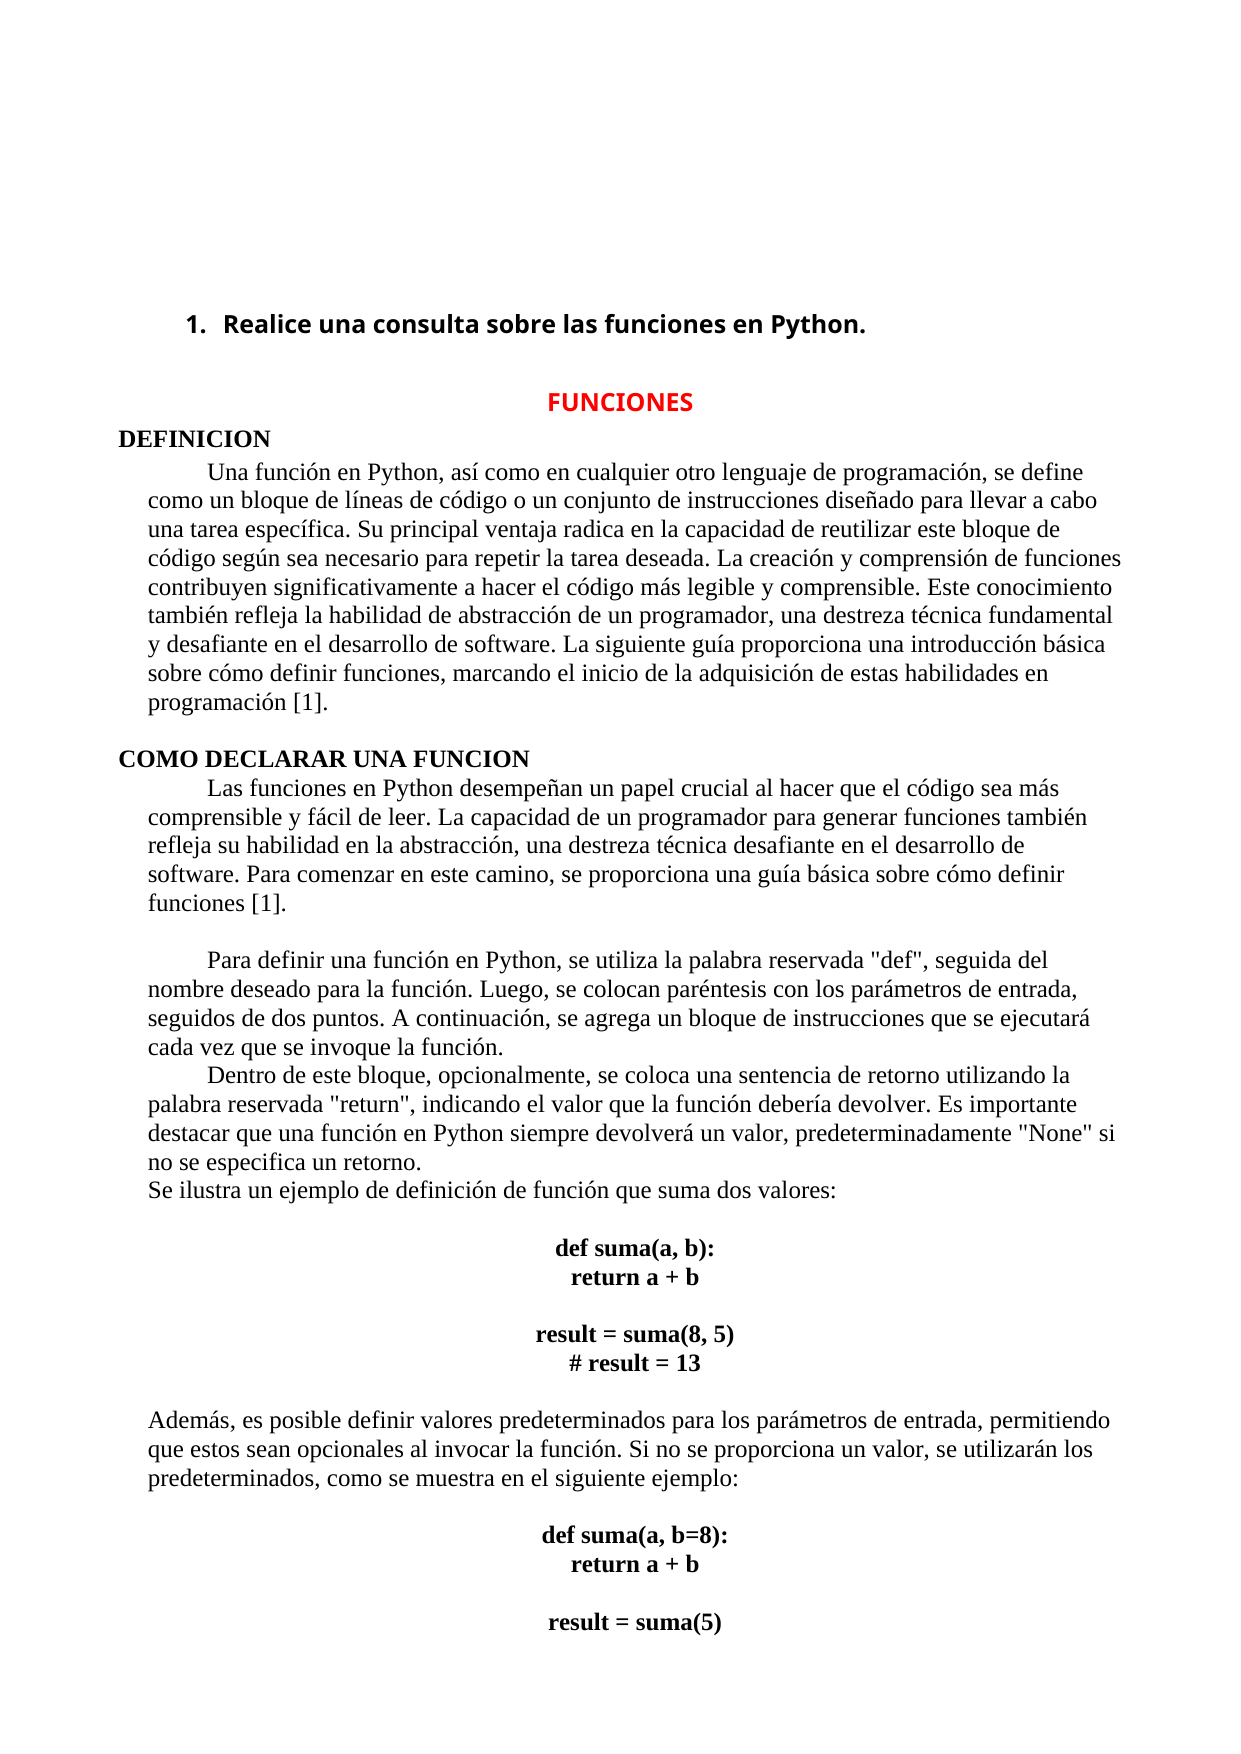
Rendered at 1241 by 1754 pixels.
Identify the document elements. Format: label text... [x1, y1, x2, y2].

text return a + b [148, 1549, 1122, 1578]
list FUNCIONES [118, 385, 1122, 419]
list DEFINICION [118, 424, 1122, 453]
text Las funciones en Python desempeñan un papel crucial al hacer que el código sea más comprensible y fácil de leer. La capacidad de un programador para generar funciones también refleja su habilidad en la abstracción, una destreza técnica desafiante en el desarrollo de software. Para comenzar en este camino, se proporciona una guía básica sobre cómo definir funciones. [148, 773, 1122, 917]
text # result = 13 [148, 1348, 1122, 1377]
text Para definir una función en Python, se utiliza la palabra reservada "def", seguida del nombre deseado para la función. Luego, se colocan paréntesis con los parámetros de entrada, seguidos de dos puntos. A continuación, se agrega un bloque de instrucciones que se ejecutará cada vez que se invoque la función. [148, 946, 1122, 1061]
list Realice una consulta sobre las funciones en Python. [185, 306, 1122, 340]
text Dentro de este bloque, opcionalmente, se coloca una sentencia de retorno utilizando la palabra reservada "return", indicando el valor que la función debería devolver. Es importante destacar que una función en Python siempre devolverá un valor, predeterminadamente "None" si no se especifica un retorno. [148, 1061, 1122, 1176]
text result = suma(8, 5) [148, 1319, 1122, 1348]
text Además, es posible definir valores predeterminados para los parámetros de entrada, permitiendo que estos sean opcionales al invocar la función. Si no se proporciona un valor, se utilizarán los predeterminados, como se muestra en el siguiente ejemplo: [148, 1406, 1122, 1492]
text Una función en Python, así como en cualquier otro lenguaje de programación, se define como un bloque de líneas de código o un conjunto de instrucciones diseñado para llevar a cabo una tarea específica. Su principal ventaja radica en la capacidad de reutilizar este bloque de código según sea necesario para repetir la tarea deseada. La creación y comprensión de funciones contribuyen significativamente a hacer el código más legible y comprensible. Este conocimiento también refleja la habilidad de abstracción de un programador, una destreza técnica fundamental y desafiante en el desarrollo de software. La siguiente guía proporciona una introducción básica sobre cómo definir funciones, marcando el inicio de la adquisición de estas habilidades en programación. [148, 457, 1122, 716]
text def suma(a, b): [148, 1233, 1122, 1262]
text def suma(a, b=8): [148, 1521, 1122, 1549]
text result = suma(5) [148, 1607, 1122, 1636]
text COMO DECLARAR UNA FUNCION [118, 744, 1122, 773]
text Se ilustra un ejemplo de definición de función que suma dos valores: [148, 1176, 1122, 1204]
text return a + b [148, 1262, 1122, 1291]
